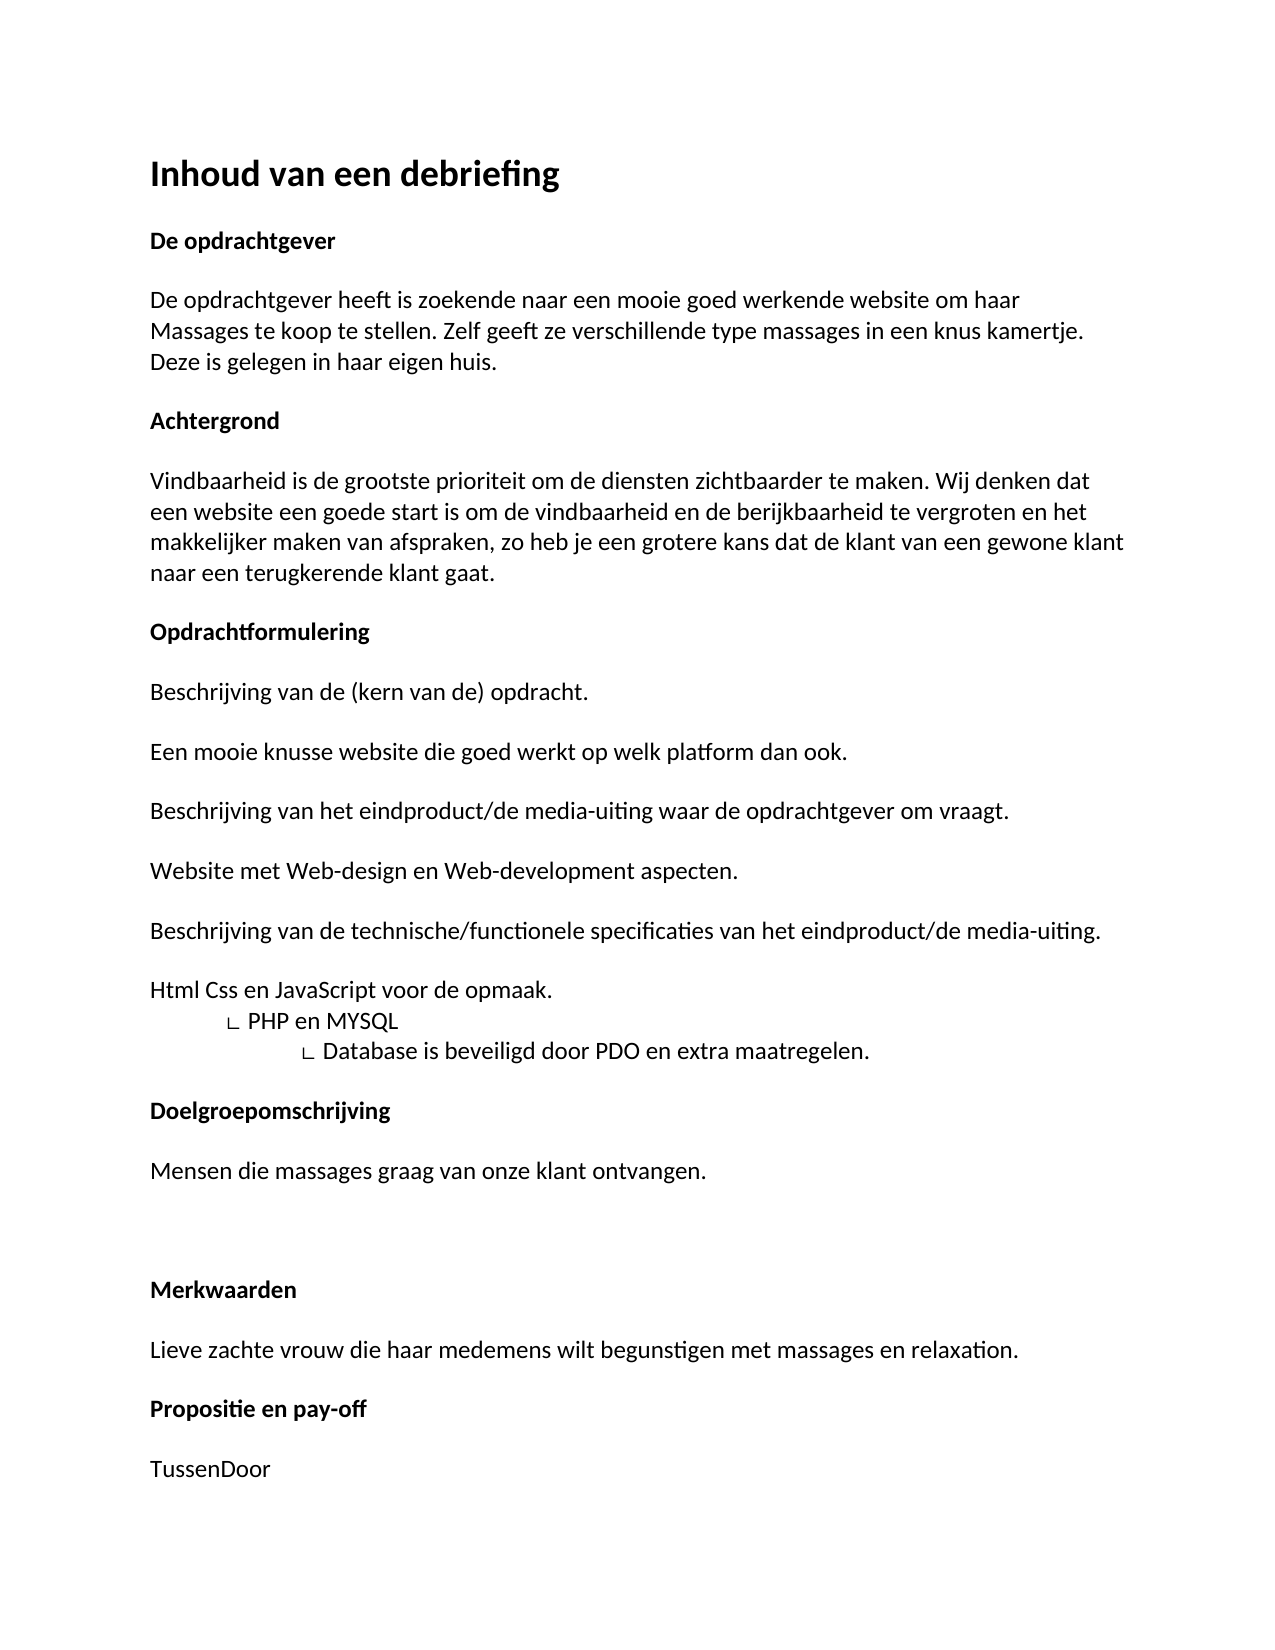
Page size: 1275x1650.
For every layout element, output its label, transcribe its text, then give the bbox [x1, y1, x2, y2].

text Beschrijving van de technische/functionele specificaties van het eindproduct/de media-uiting. [150, 915, 1125, 945]
text Beschrijving van de (kern van de) opdracht. [150, 676, 1125, 707]
text Propositie en pay-off [150, 1394, 1125, 1424]
text Opdrachtformulering [150, 616, 1125, 647]
text Website met Web-design en Web-development aspecten. [150, 855, 1125, 886]
text Een mooie knusse website die goed werkt op welk platform dan ook. [150, 736, 1125, 766]
text TussenDoor [150, 1453, 1125, 1484]
text Inhoud van een debriefing [150, 150, 1125, 196]
text Lieve zachte vrouw die haar medemens wilt begunstigen met massages en relaxation. [150, 1334, 1125, 1364]
text Merkwaarden [150, 1274, 1125, 1305]
text Doelgroepomschrijving [150, 1095, 1125, 1126]
text Vindbaarheid is de grootste prioriteit om de diensten zichtbaarder te maken. Wij denken dat een website een goede start is om de vindbaarheid en de berijkbaarheid te vergroten en het makkelijker maken van afspraken, zo heb je een grotere kans dat de klant van een gewone klant naar een terugkerende klant gaat. [150, 465, 1125, 587]
text De opdrachtgever [150, 225, 1125, 256]
text De opdrachtgever heeft is zoekende naar een mooie goed werkende website om haar Massages te koop te stellen. Zelf geeft ze verschillende type massages in een knus kamertje. Deze is gelegen in haar eigen huis. [150, 285, 1125, 376]
text Mensen die massages graag van onze klant ontvangen. [150, 1155, 1125, 1185]
text Beschrijving van het eindproduct/de media-uiting waar de opdrachtgever om vraagt. [150, 795, 1125, 826]
text Html Css en JavaScript voor de opmaak. ∟ PHP en MYSQL ∟ Database is beveiligd door PDO en extra maatregelen. [150, 974, 1125, 1066]
text Achtergrond [150, 405, 1125, 436]
